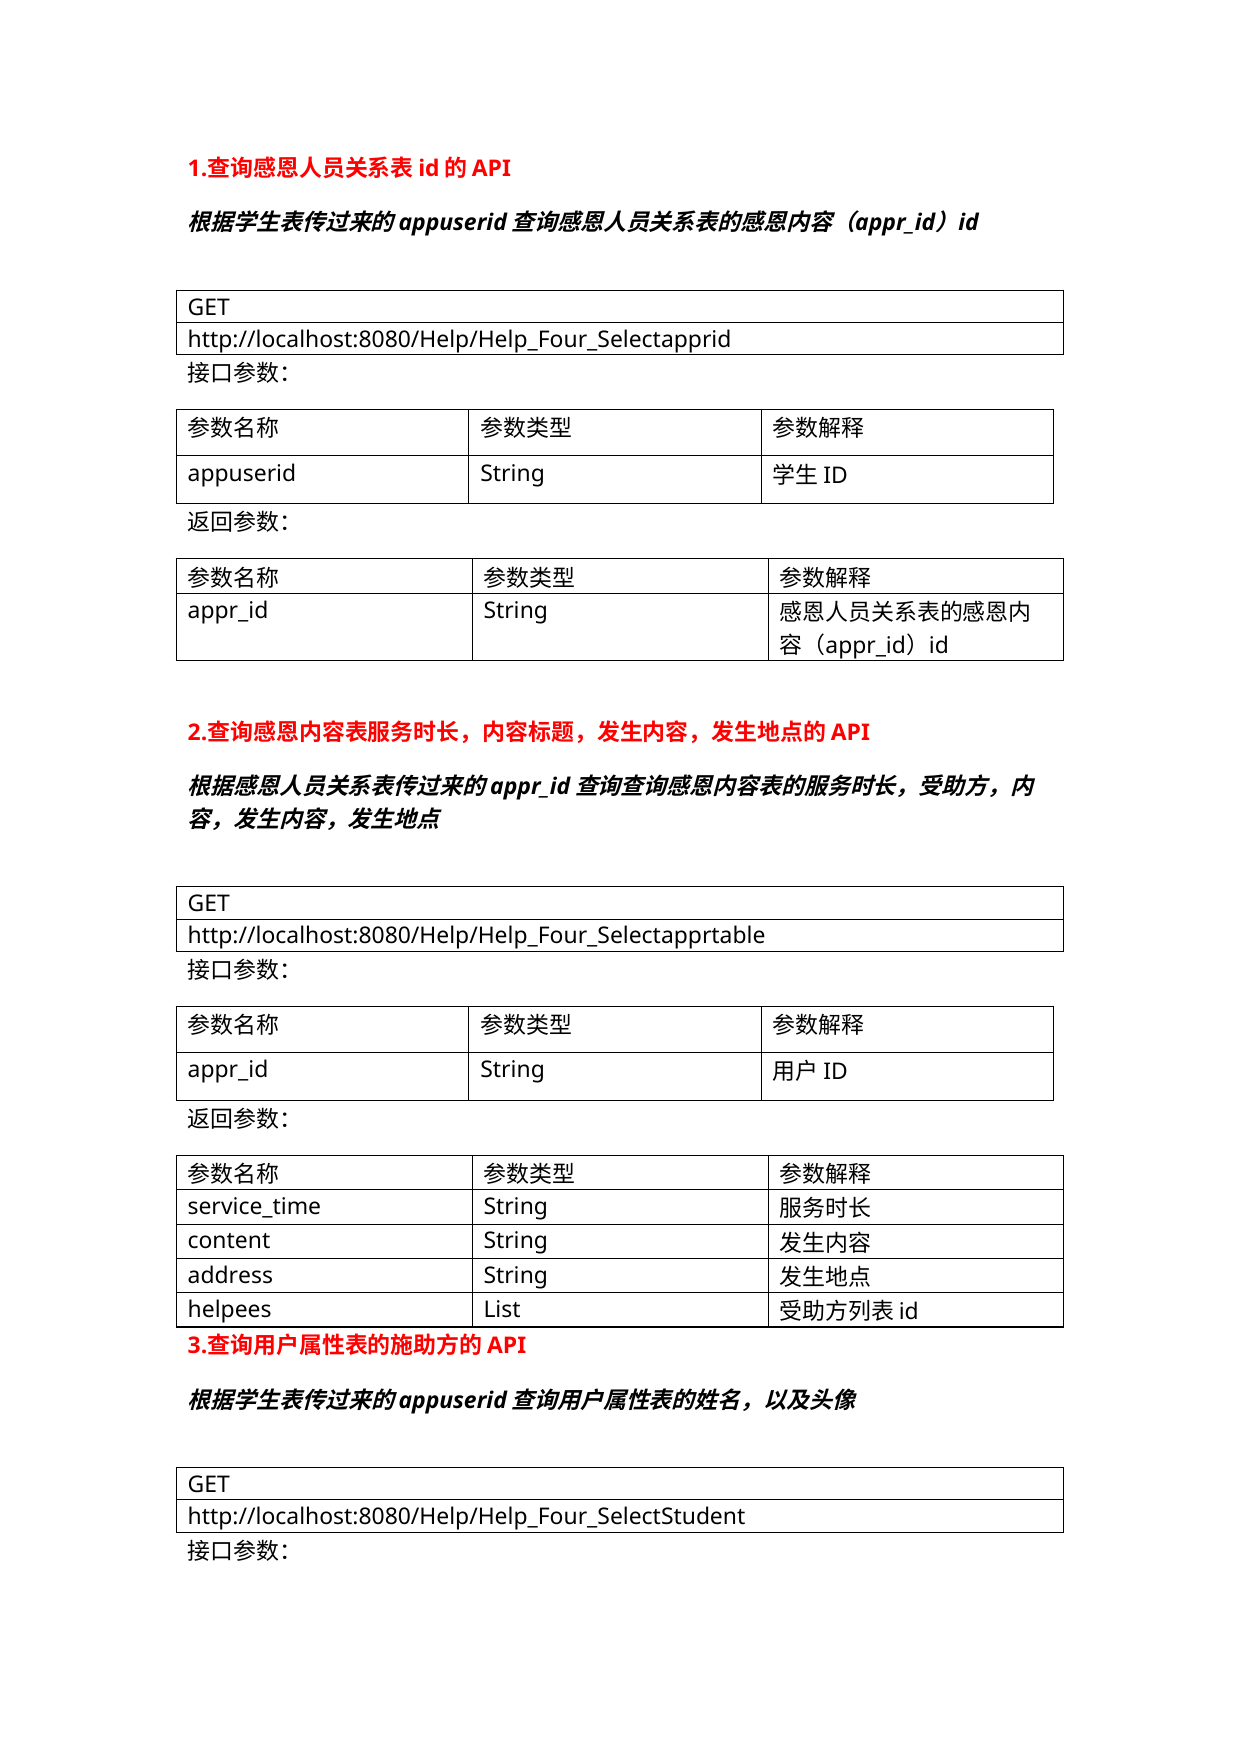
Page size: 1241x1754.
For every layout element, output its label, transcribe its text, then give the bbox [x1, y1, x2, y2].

text 返回参数： [187, 504, 1053, 537]
table_cell service_time [177, 1190, 472, 1223]
table_header 参数解释 [769, 559, 1063, 593]
table_header GET [177, 291, 1063, 322]
table_cell String [469, 1053, 761, 1100]
table_header 参数名称 [177, 1156, 472, 1189]
text 根据感恩人员关系表传过来的appr_id查询查询感恩内容表的服务时长，受助方，内容，发生内容，发生地点 [187, 767, 1053, 865]
table_cell String [473, 594, 768, 660]
table_cell appr_id [177, 594, 472, 660]
table_cell 受助方列表id [769, 1293, 1063, 1326]
text 1.查询感恩人员关系表id的API [187, 150, 1053, 183]
table_header GET [177, 1468, 1063, 1499]
text 接口参数： [187, 952, 1053, 985]
table_cell appuserid [177, 456, 468, 503]
table_header 参数解释 [762, 1007, 1053, 1052]
table_cell helpees [177, 1293, 472, 1326]
table_header 参数解释 [769, 1156, 1063, 1189]
table_cell 用户ID [762, 1053, 1053, 1100]
table_cell String [473, 1259, 768, 1292]
text 根据学生表传过来的appuserid查询用户属性表的姓名，以及头像 [187, 1382, 1053, 1446]
table_cell String [469, 456, 761, 503]
table_header 参数解释 [762, 410, 1053, 455]
table_cell 服务时长 [769, 1190, 1063, 1223]
table_header 参数类型 [469, 410, 761, 455]
text 2.查询感恩内容表服务时长，内容标题，发生内容，发生地点的API [187, 713, 1053, 747]
table_header 参数类型 [473, 1156, 768, 1189]
text 接口参数： [187, 355, 1053, 388]
table_header GET [177, 887, 1063, 918]
table_cell appr_id [177, 1053, 468, 1100]
table_header 参数类型 [469, 1007, 761, 1052]
table_cell List [473, 1293, 768, 1326]
table_header 参数名称 [177, 410, 468, 455]
text 返回参数： [187, 1101, 1053, 1134]
table_header 参数名称 [177, 559, 472, 593]
text 3.查询用户属性表的施助方的API [187, 1328, 1053, 1361]
table_cell String [473, 1225, 768, 1258]
table_cell content [177, 1225, 472, 1258]
table_cell 发生内容 [769, 1225, 1063, 1258]
text 根据学生表传过来的appuserid查询感恩人员关系表的感恩内容（appr_id）id [187, 204, 1053, 269]
table_cell 学生ID [762, 456, 1053, 503]
table_cell address [177, 1259, 472, 1292]
table_cell http://localhost:8080/Help/Help_Four_SelectStudent [177, 1500, 1063, 1532]
table_header 参数名称 [177, 1007, 468, 1052]
table_cell 感恩人员关系表的感恩内容（appr_id）id [769, 594, 1063, 660]
table_cell 发生地点 [769, 1259, 1063, 1292]
table_header 参数类型 [473, 559, 768, 593]
table_cell String [473, 1190, 768, 1223]
table_cell http://localhost:8080/Help/Help_Four_Selectapprid [177, 323, 1063, 354]
text 接口参数： [187, 1533, 1053, 1566]
table_cell http://localhost:8080/Help/Help_Four_Selectapprtable [177, 920, 1063, 951]
